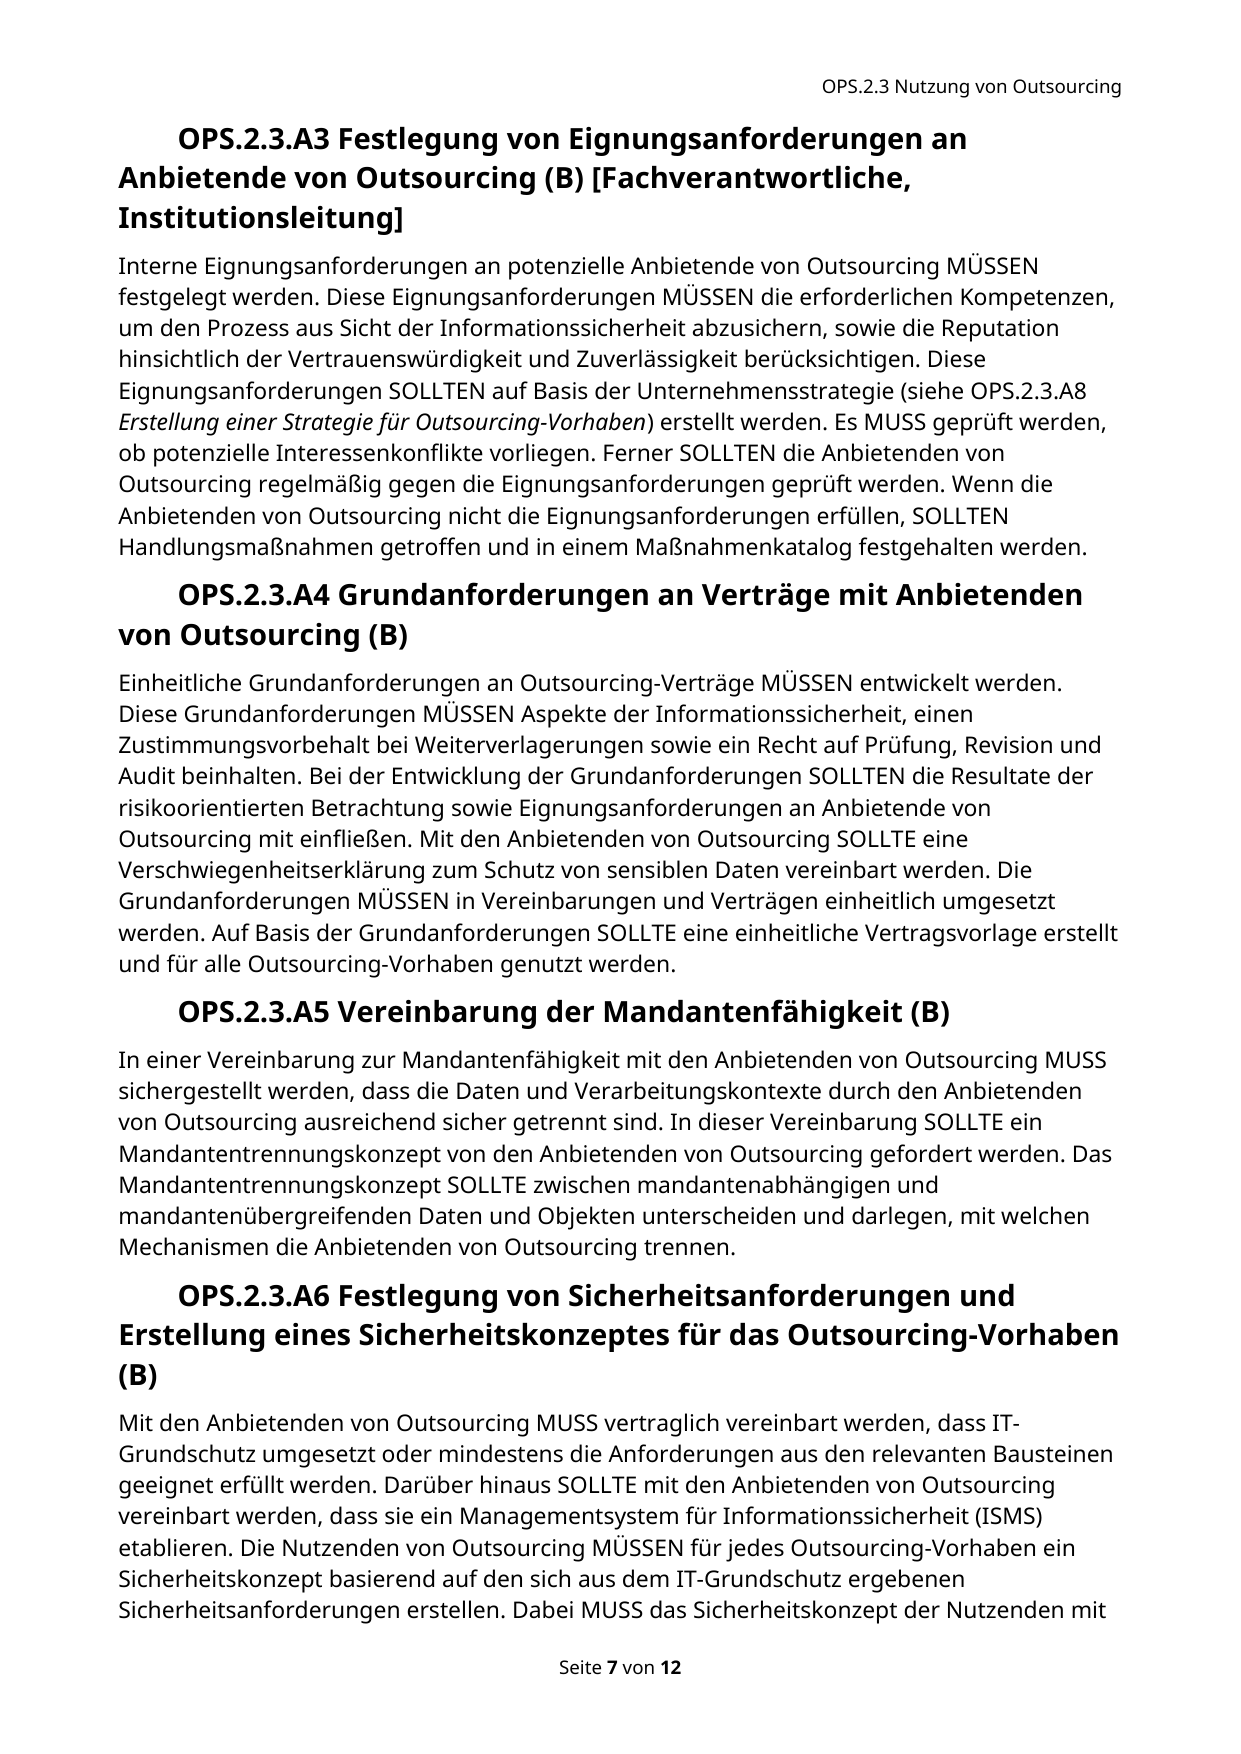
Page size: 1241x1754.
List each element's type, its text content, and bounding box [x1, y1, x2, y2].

subtitle OPS.2.3.A6 Festlegung von Sicherheitsanforderungen und Erstellung eines Sicherheitskonzeptes für das Outsourcing-Vorhaben (B) [118, 1275, 1122, 1394]
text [118, 1407, 1122, 1625]
subtitle OPS.2.3.A3 Festlegung von Eignungsanforderungen an Anbietende von Outsourcing (B) [Fachverantwortliche, Institutionsleitung] [118, 118, 1122, 237]
subtitle OPS.2.3.A5 Vereinbarung der Mandantenfähigkeit (B) [118, 992, 1122, 1031]
subtitle OPS.2.3.A4 Grundanforderungen an Verträge mit Anbietenden von Outsourcing (B) [118, 575, 1122, 654]
text Interne Eignungsanforderungen an potenzielle Anbietende von Outsourcing MÜSSEN festgelegt werden. Diese Eignungsanforderungen MÜSSEN die erforderlichen Kompetenzen, um den Prozess aus Sicht der Informationssicherheit abzusichern, sowie die Reputation hinsichtlich der Vertrauenswürdigkeit und Zuverlässigkeit berücksichtigen. Diese Eignungsanforderungen SOLLTEN auf Basis der Unternehmensstrategie (siehe OPS.2.3.A8 Erstellung einer Strategie für Outsourcing-Vorhaben) erstellt werden. Es MUSS geprüft werden, ob potenzielle Interessenkonflikte vorliegen. Ferner SOLLTEN die Anbietenden von Outsourcing regelmäßig gegen die Eignungsanforderungen geprüft werden. Wenn die Anbietenden von Outsourcing nicht die Eignungsanforderungen erfüllen, SOLLTEN Handlungsmaßnahmen getroffen und in einem Maßnahmenkatalog festgehalten werden. [118, 250, 1122, 562]
text In einer Vereinbarung zur Mandantenfähigkeit mit den Anbietenden von Outsourcing MUSS sichergestellt werden, dass die Daten und Verarbeitungskontexte durch den Anbietenden von Outsourcing ausreichend sicher getrennt sind. In dieser Vereinbarung SOLLTE ein Mandantentrennungskonzept von den Anbietenden von Outsourcing gefordert werden. Das Mandantentrennungskonzept SOLLTE zwischen mandantenabhängigen und mandantenübergreifenden Daten und Objekten unterscheiden und darlegen, mit welchen Mechanismen die Anbietenden von Outsourcing trennen. [118, 1044, 1122, 1262]
text Einheitliche Grundanforderungen an Outsourcing-Verträge MÜSSEN entwickelt werden. Diese Grundanforderungen MÜSSEN Aspekte der Informationssicherheit, einen Zustimmungsvorbehalt bei Weiterverlagerungen sowie ein Recht auf Prüfung, Revision und Audit beinhalten. Bei der Entwicklung der Grundanforderungen SOLLTEN die Resultate der risikoorientierten Betrachtung sowie Eignungsanforderungen an Anbietende von Outsourcing mit einfließen. Mit den Anbietenden von Outsourcing SOLLTE eine Verschwiegenheitserklärung zum Schutz von sensiblen Daten vereinbart werden. Die Grundanforderungen MÜSSEN in Vereinbarungen und Verträgen einheitlich umgesetzt werden. Auf Basis der Grundanforderungen SOLLTE eine einheitliche Vertragsvorlage erstellt und für alle Outsourcing-Vorhaben genutzt werden. [118, 667, 1122, 979]
